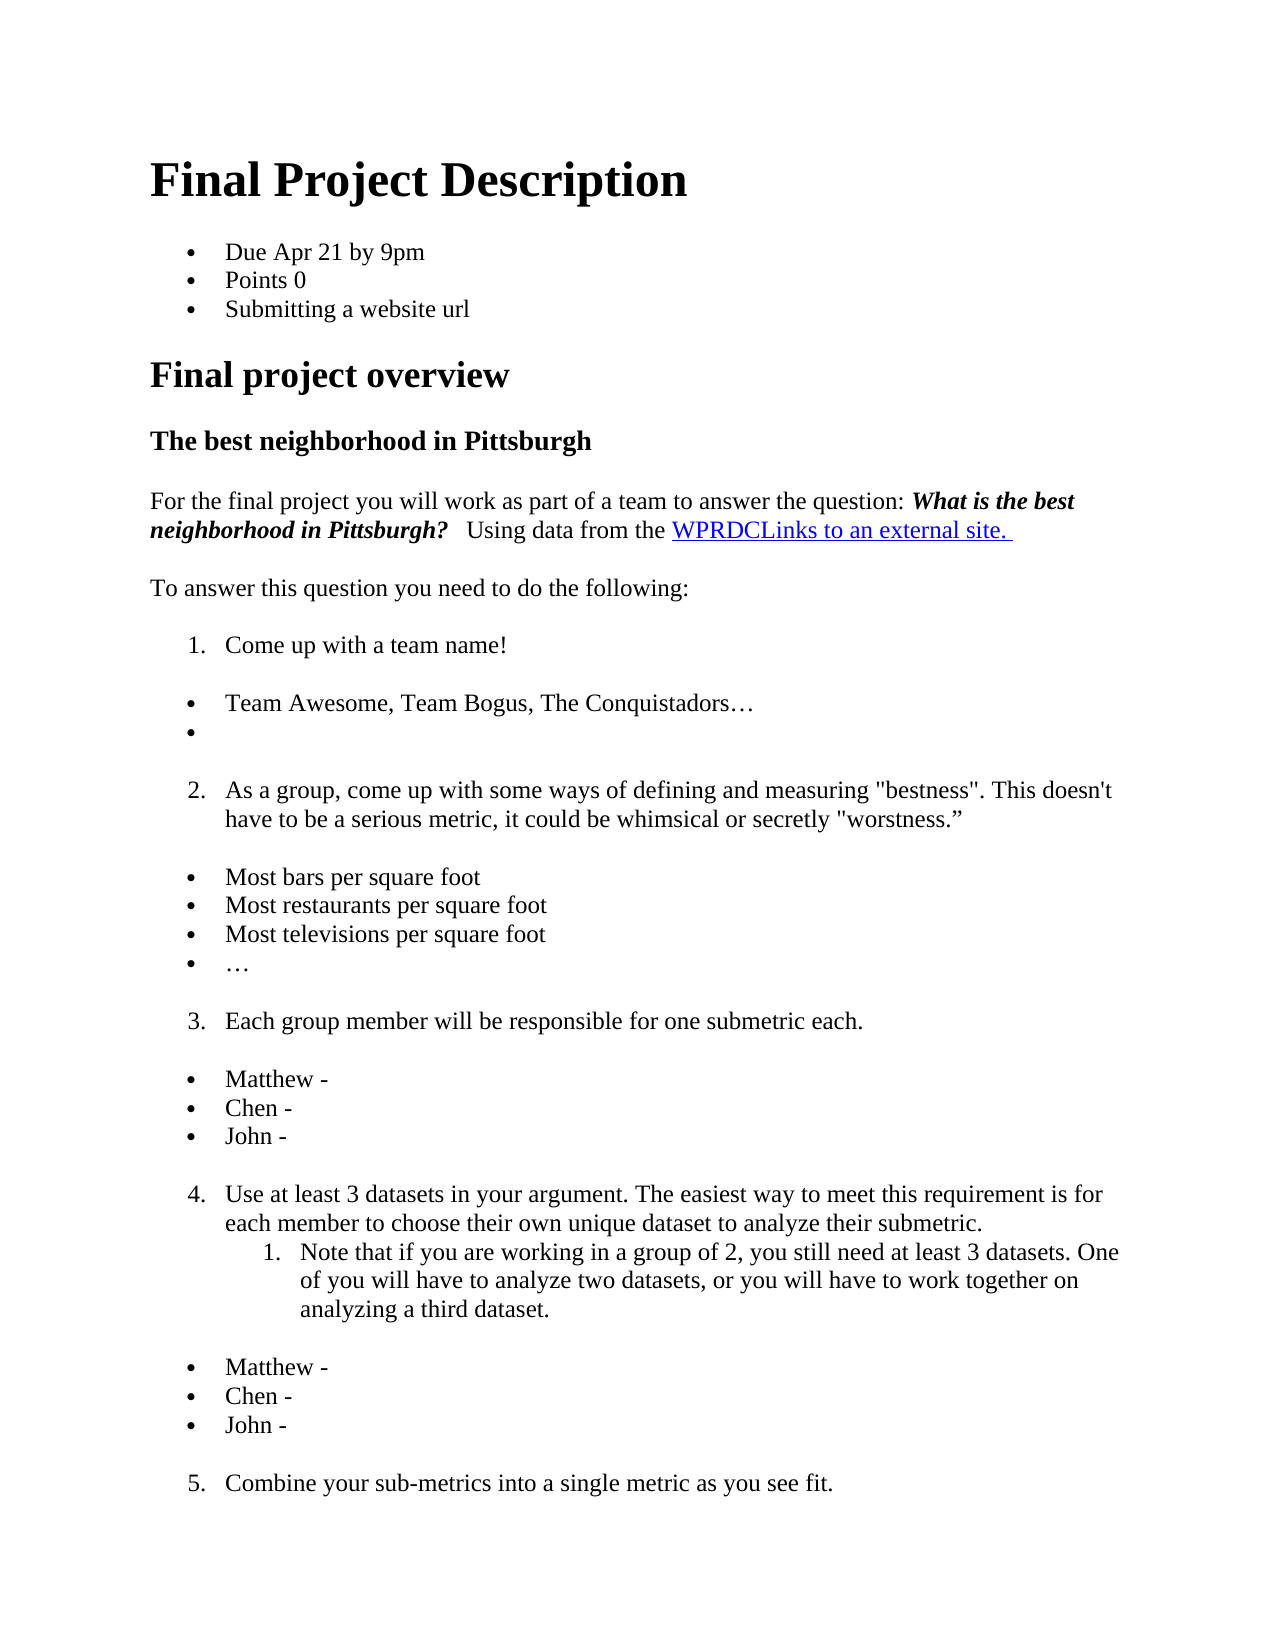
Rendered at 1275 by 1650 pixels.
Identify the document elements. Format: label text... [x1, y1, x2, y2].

list Most restaurants per square foot [187, 891, 1125, 919]
text Final project overview [150, 352, 1125, 395]
list Matthew - [187, 1352, 1125, 1381]
list John - [187, 1121, 1125, 1150]
list Chen - [187, 1093, 1125, 1121]
list Come up with a team name! [187, 631, 1125, 659]
list Submitting a website url [187, 294, 1125, 323]
list John - [187, 1410, 1125, 1438]
list Team Awesome, Team Bogus, The Conquistadors… [187, 688, 1125, 717]
list Each group member will be responsible for one submetric each. [187, 1006, 1125, 1035]
list Most bars per square foot [187, 862, 1125, 891]
list Due Apr 21 by 9pm [187, 237, 1125, 265]
list Matthew - [187, 1064, 1125, 1093]
text Final Project Description [150, 150, 1125, 207]
list Most televisions per square foot [187, 919, 1125, 948]
list Combine your sub-metrics into a single metric as you see fit. [187, 1468, 1125, 1496]
list Chen - [187, 1381, 1125, 1410]
text The best neighborhood in Pittsburgh [150, 424, 1125, 457]
text To answer this question you need to do the following: [150, 573, 1125, 601]
list As a group, come up with some ways of defining and measuring "bestness". This doesn't have to be a serious metric, it could be whimsical or secretly "worstness.” [187, 775, 1125, 833]
list Points 0 [187, 265, 1125, 294]
text For the final project you will work as part of a team to answer the question: What is the best neighborhood in Pittsburgh? Using data from the WPRDCLinks to an external site. [150, 486, 1125, 543]
list … [187, 948, 1125, 977]
